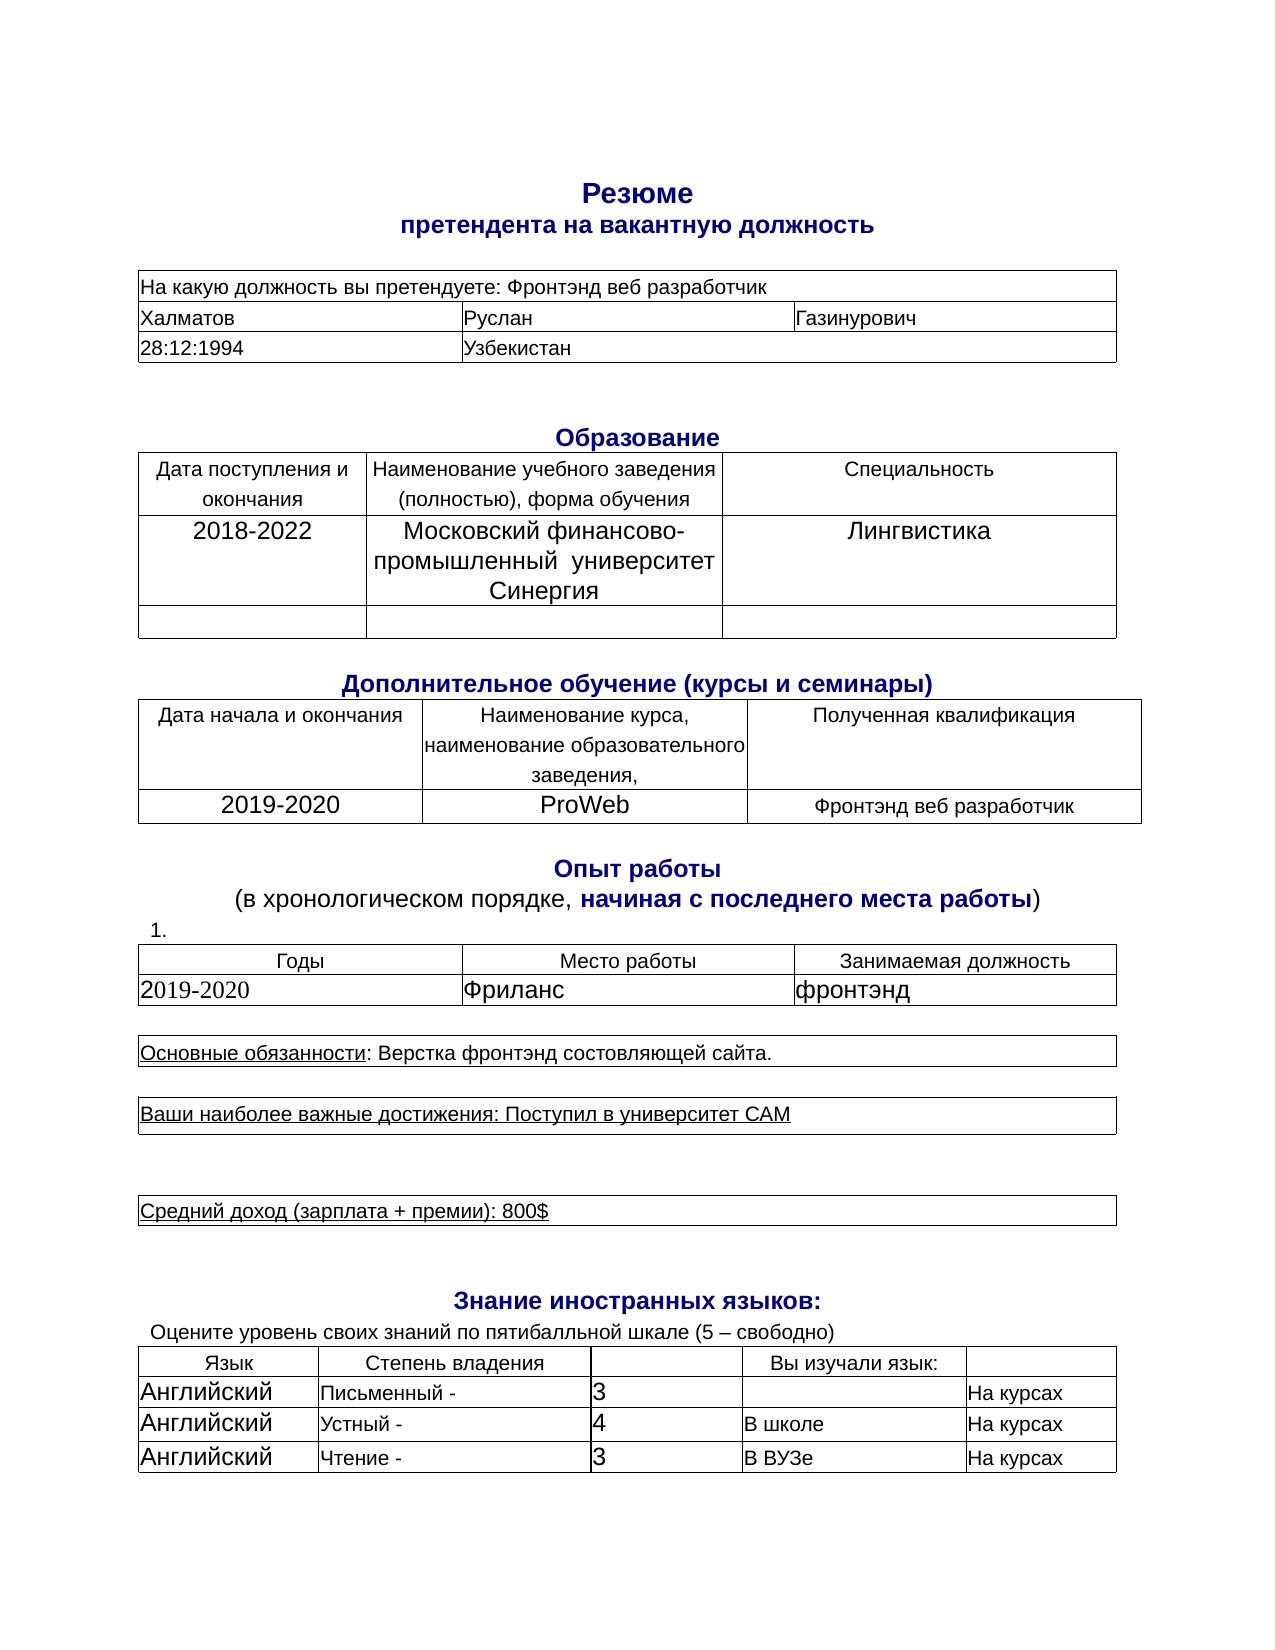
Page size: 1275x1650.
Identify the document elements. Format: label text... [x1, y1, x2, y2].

table_header Дата поступления и окончания [139, 453, 366, 514]
table_header Дата начала и окончания [139, 700, 422, 789]
text Резюме [150, 180, 1125, 210]
table_header Ваши наиболее важные достижения: Поступил в университет САМ [139, 1098, 1116, 1134]
table_cell Устный - [319, 1408, 590, 1441]
table_cell Руслан [463, 302, 794, 331]
table_cell Лингвистика [723, 516, 1116, 605]
table_cell ProWeb [423, 790, 747, 823]
table_header Занимаемая должность [795, 945, 1116, 974]
table_cell Узбекистан [463, 332, 1116, 362]
table_cell На курсах [967, 1377, 1116, 1407]
table_cell Московский финансово-промышленный университет Синергия [367, 516, 722, 605]
table_cell В школе [743, 1408, 966, 1441]
table_cell [723, 606, 1116, 638]
table_cell Английский [139, 1377, 318, 1407]
table_cell 4 [592, 1408, 742, 1441]
table_header Полученная квалификация [748, 700, 1141, 789]
table_cell [367, 606, 722, 638]
text претендента на вакантную должность [150, 210, 1125, 240]
table_header Степень владения [319, 1347, 590, 1376]
table_cell 2019-2020 [139, 975, 462, 1005]
table_header [967, 1347, 1116, 1376]
table_cell 3 [592, 1377, 742, 1407]
text 1. [150, 914, 1125, 944]
table_cell На курсах [967, 1408, 1116, 1441]
table_header На какую должность вы претендуете: Фронтэнд веб разработчик [139, 271, 1116, 301]
table_cell Английский [139, 1442, 318, 1471]
text Опыт работы [150, 854, 1125, 884]
table_header Годы [139, 945, 462, 974]
table_cell Фронтэнд веб разработчик [748, 790, 1141, 823]
table_header Вы изучали язык: [743, 1347, 966, 1376]
text (в хронологическом порядке, начиная с последнего места работы) [150, 884, 1125, 914]
table_header Наименование учебного заведения (полностью), форма обучения [367, 453, 722, 514]
table_cell 28:12:1994 [139, 332, 462, 362]
table_cell [139, 606, 366, 638]
table_header Место работы [463, 945, 794, 974]
table_cell 2018-2022 [139, 516, 366, 605]
table_header Основные обязанности: Верстка фронтэнд состовляющей сайта. [139, 1036, 1116, 1066]
text Дополнительное обучение (курсы и семинары) [150, 668, 1125, 698]
table_cell В ВУЗе [743, 1442, 966, 1471]
text Знание иностранных языков: [150, 1286, 1125, 1316]
table_header Средний доход (зарплата + премии): 800$ [139, 1196, 1116, 1225]
table_header Специальность [723, 453, 1116, 514]
table_cell 3 [592, 1442, 742, 1471]
table_header [592, 1347, 742, 1376]
table_cell На курсах [967, 1442, 1116, 1471]
table_cell Английский [139, 1408, 318, 1441]
table_cell Чтение - [319, 1442, 590, 1471]
table_cell Газинурович [795, 302, 1116, 331]
table_cell Письменный - [319, 1377, 590, 1407]
table_cell фронтэнд [795, 975, 1116, 1005]
text Образование [150, 422, 1125, 452]
table_cell 2019-2020 [139, 790, 422, 823]
table_cell Фриланс [463, 975, 794, 1005]
table_cell Халматов [139, 302, 462, 331]
table_cell [743, 1377, 966, 1407]
table_header Язык [139, 1347, 318, 1376]
table_header Наименование курса, наименование образовательного заведения, [423, 700, 747, 789]
text Оцените уровень своих знаний по пятибалльной шкале (5 – свободно) [150, 1316, 1125, 1346]
